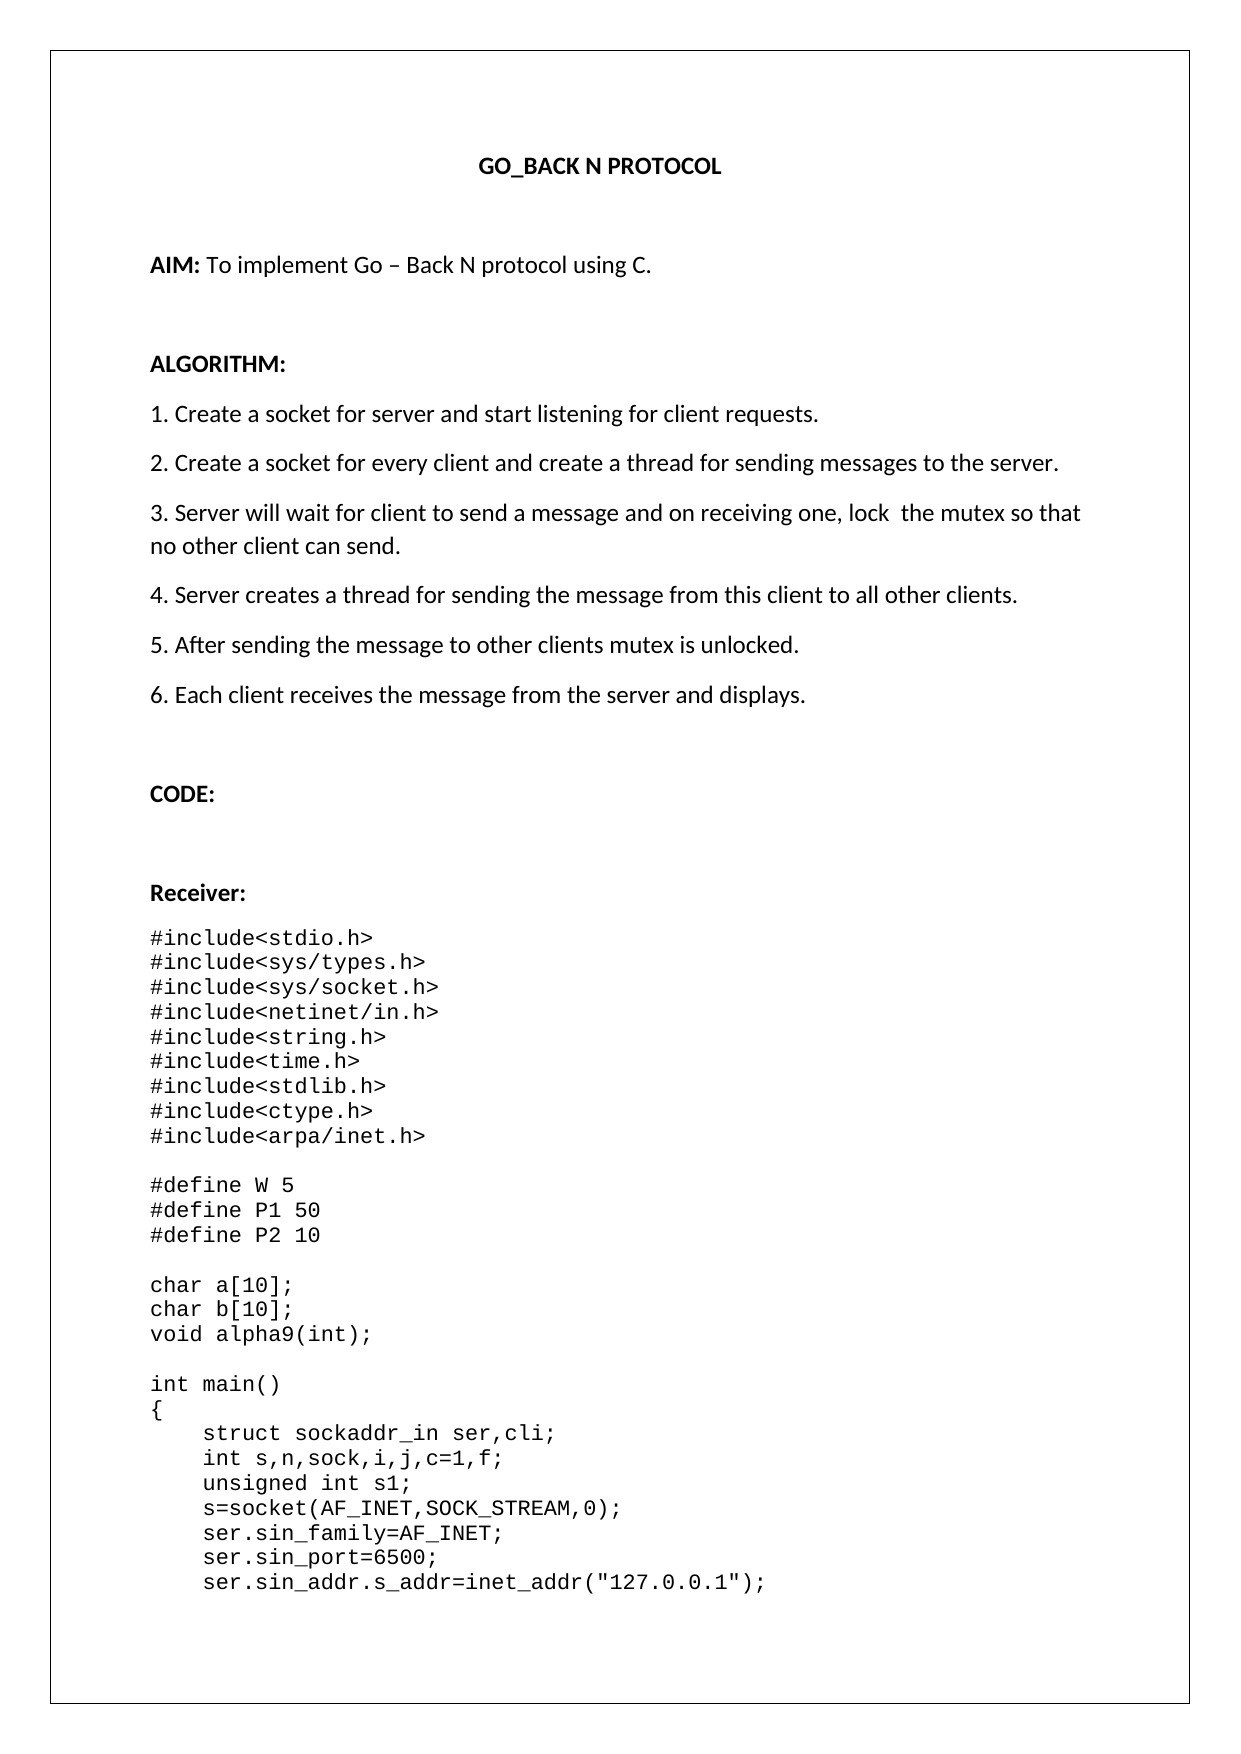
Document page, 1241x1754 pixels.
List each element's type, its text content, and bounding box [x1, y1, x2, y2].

text ser.sin_addr.s_addr=inet_addr("127.0.0.1"); [150, 1571, 1090, 1596]
text char a[10]; [150, 1274, 1090, 1298]
text int main() [150, 1373, 1090, 1398]
text #include<string.h> [150, 1026, 1090, 1051]
text 5. After sending the message to other clients mutex is unlocked. [150, 629, 1090, 660]
text #include<stdlib.h> [150, 1075, 1090, 1100]
text #define P2 10 [150, 1224, 1090, 1249]
text { [150, 1398, 1090, 1422]
text CODE: [150, 778, 1090, 808]
text #include<ctype.h> [150, 1100, 1090, 1125]
text struct sockaddr_in ser,cli; [150, 1422, 1090, 1447]
text unsigned int s1; [150, 1472, 1090, 1497]
text int s,n,sock,i,j,c=1,f; [150, 1447, 1090, 1472]
text char b[10]; [150, 1298, 1090, 1323]
text void alpha9(int); [150, 1323, 1090, 1348]
text s=socket(AF_INET,SOCK_STREAM,0); [150, 1497, 1090, 1522]
text AIM: To implement Go – Back N protocol using C. [150, 249, 1090, 280]
text #include<time.h> [150, 1051, 1090, 1075]
text #include<sys/types.h> [150, 951, 1090, 976]
text #include<netinet/in.h> [150, 1001, 1090, 1026]
text 6. Each client receives the message from the server and displays. [150, 679, 1090, 709]
text Receiver: [150, 877, 1090, 908]
text #define P1 50 [150, 1199, 1090, 1224]
text #include<arpa/inet.h> [150, 1125, 1090, 1150]
text #include<stdio.h> [150, 927, 1090, 951]
text ser.sin_port=6500; [150, 1546, 1090, 1571]
text 3. Server will wait for client to send a message and on receiving one, lock the mutex so that no other client can send. [150, 497, 1090, 561]
text 4. Server creates a thread for sending the message from this client to all other clients. [150, 579, 1090, 610]
text ALGORITHM: [150, 348, 1090, 379]
text ser.sin_family=AF_INET; [150, 1522, 1090, 1546]
text #include<sys/socket.h> [150, 976, 1090, 1001]
text #define W 5 [150, 1174, 1090, 1199]
text 2. Create a socket for every client and create a thread for sending messages to the server. [150, 447, 1090, 478]
text 1. Create a socket for server and start listening for client requests. [150, 398, 1090, 428]
text GO_BACK N PROTOCOL [150, 150, 1090, 181]
